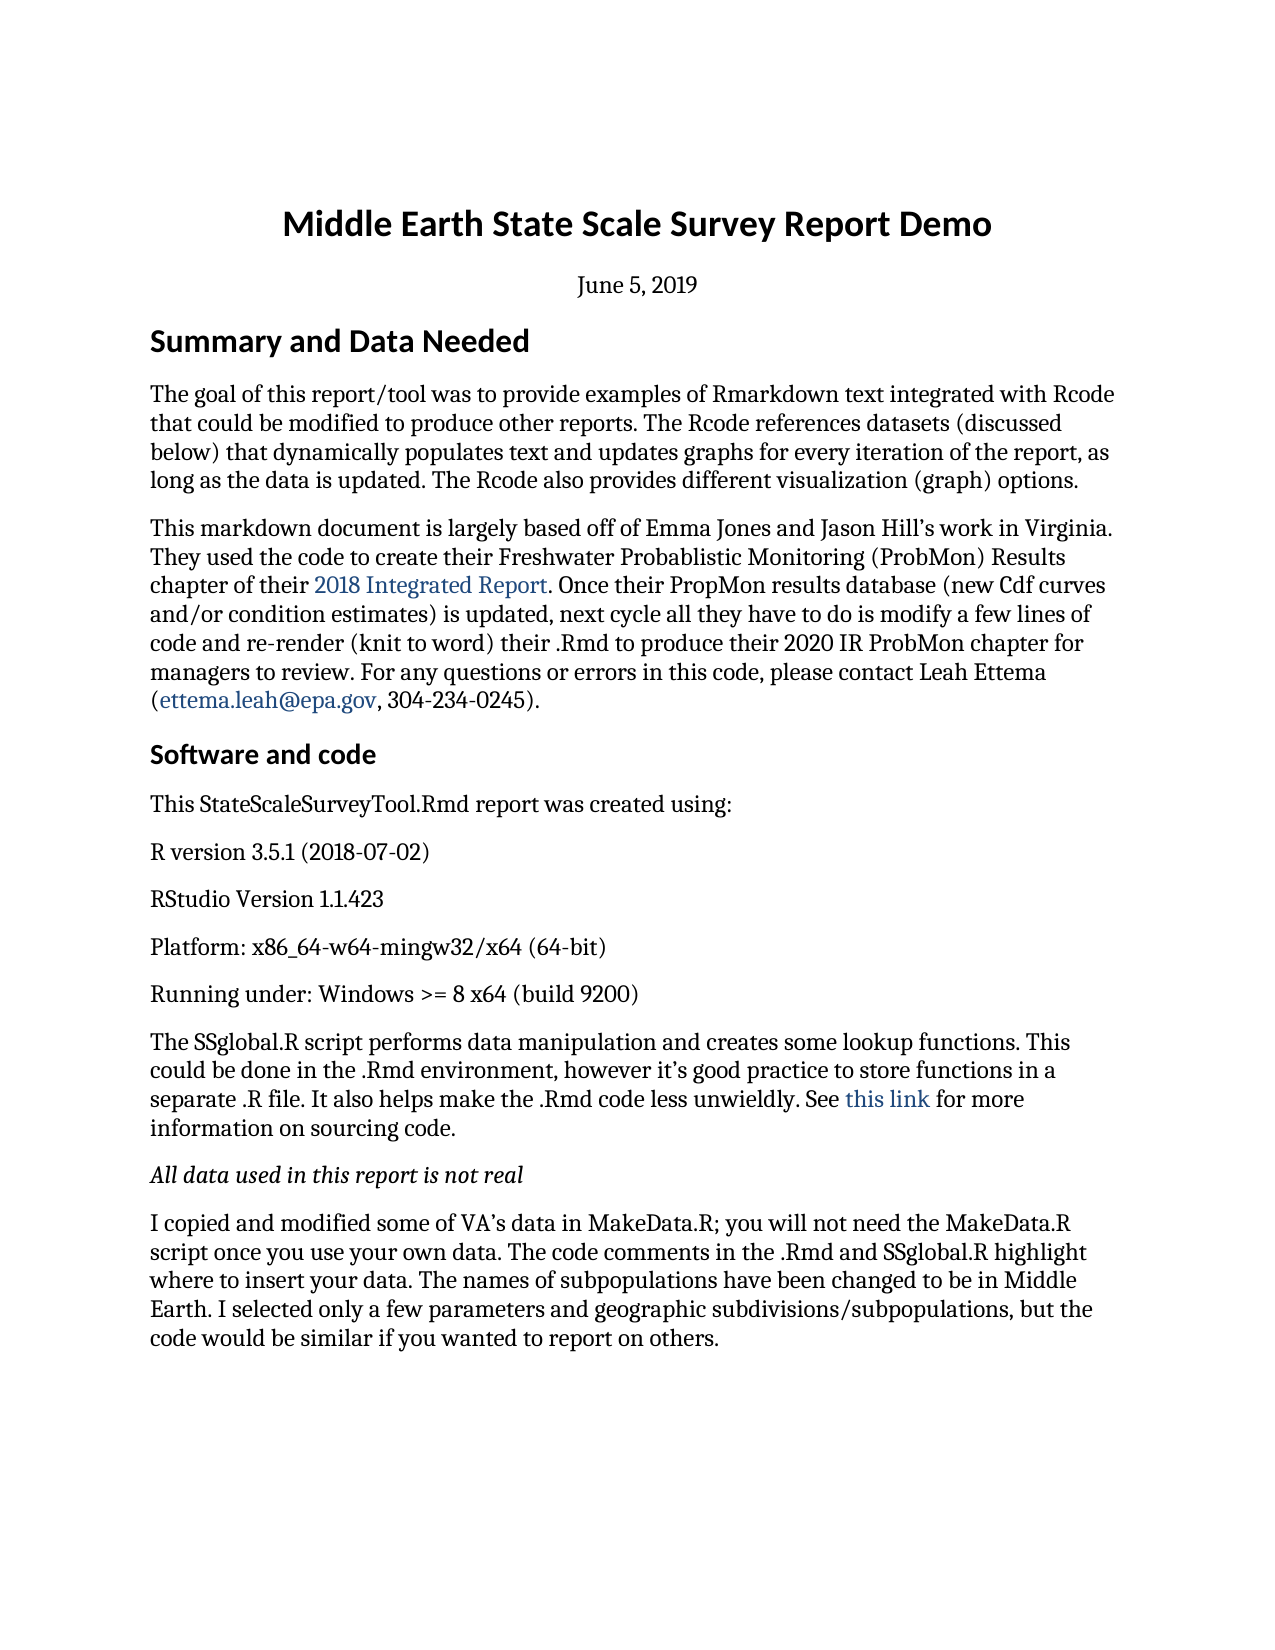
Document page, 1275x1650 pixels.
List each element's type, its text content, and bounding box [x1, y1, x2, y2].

subtitle Software and code [150, 736, 1125, 771]
text The goal of this report/tool was to provide examples of Rmarkdown text integrated with Rcode that could be modified to produce other reports. The Rcode references datasets (discussed below) that dynamically populates text and updates graphs for every iteration of the report, as long as the data is updated. The Rcode also provides different visualization (graph) options. [150, 380, 1125, 495]
text June 5, 2019 [150, 271, 1125, 299]
text Running under: Windows >= 8 x64 (build 9200) [150, 980, 1125, 1009]
text All data used in this report is not real [150, 1161, 1125, 1190]
text This markdown document is largely based off of Emma Jones and Jason Hill’s work in Virginia. They used the code to create their Freshwater Probablistic Monitoring (ProbMon) Results chapter of their 2018 Integrated Report. Once their PropMon results database (new Cdf curves and/or condition estimates) is updated, next cycle all they have to do is modify a few lines of code and re-render (knit to word) their .Rmd to produce their 2020 IR ProbMon chapter for managers to review. For any questions or errors in this code, please contact Leah Ettema (ettema.leah@epa.gov, 304-234-0245). [150, 514, 1125, 715]
text The SSglobal.R script performs data manipulation and creates some lookup functions. This could be done in the .Rmd environment, however it’s good practice to store functions in a separate .R file. It also helps make the .Rmd code less unwieldly. See this link for more information on sourcing code. [150, 1028, 1125, 1143]
subtitle Summary and Data Needed [150, 320, 1125, 361]
title Middle Earth State Scale Survey Report Demo [150, 200, 1125, 246]
text Platform: x86_64-w64-mingw32/x64 (64-bit) [150, 933, 1125, 961]
text I copied and modified some of VA’s data in MakeData.R; you will not need the MakeData.R script once you use your own data. The code comments in the .Rmd and SSglobal.R highlight where to insert your data. The names of subpopulations have been changed to be in Middle Earth. I selected only a few parameters and geographic subdivisions/subpopulations, but the code would be similar if you wanted to report on others. [150, 1209, 1125, 1353]
text R version 3.5.1 (2018-07-02) [150, 838, 1125, 866]
text RStudio Version 1.1.423 [150, 885, 1125, 914]
text This StateScaleSurveyTool.Rmd report was created using: [150, 790, 1125, 819]
